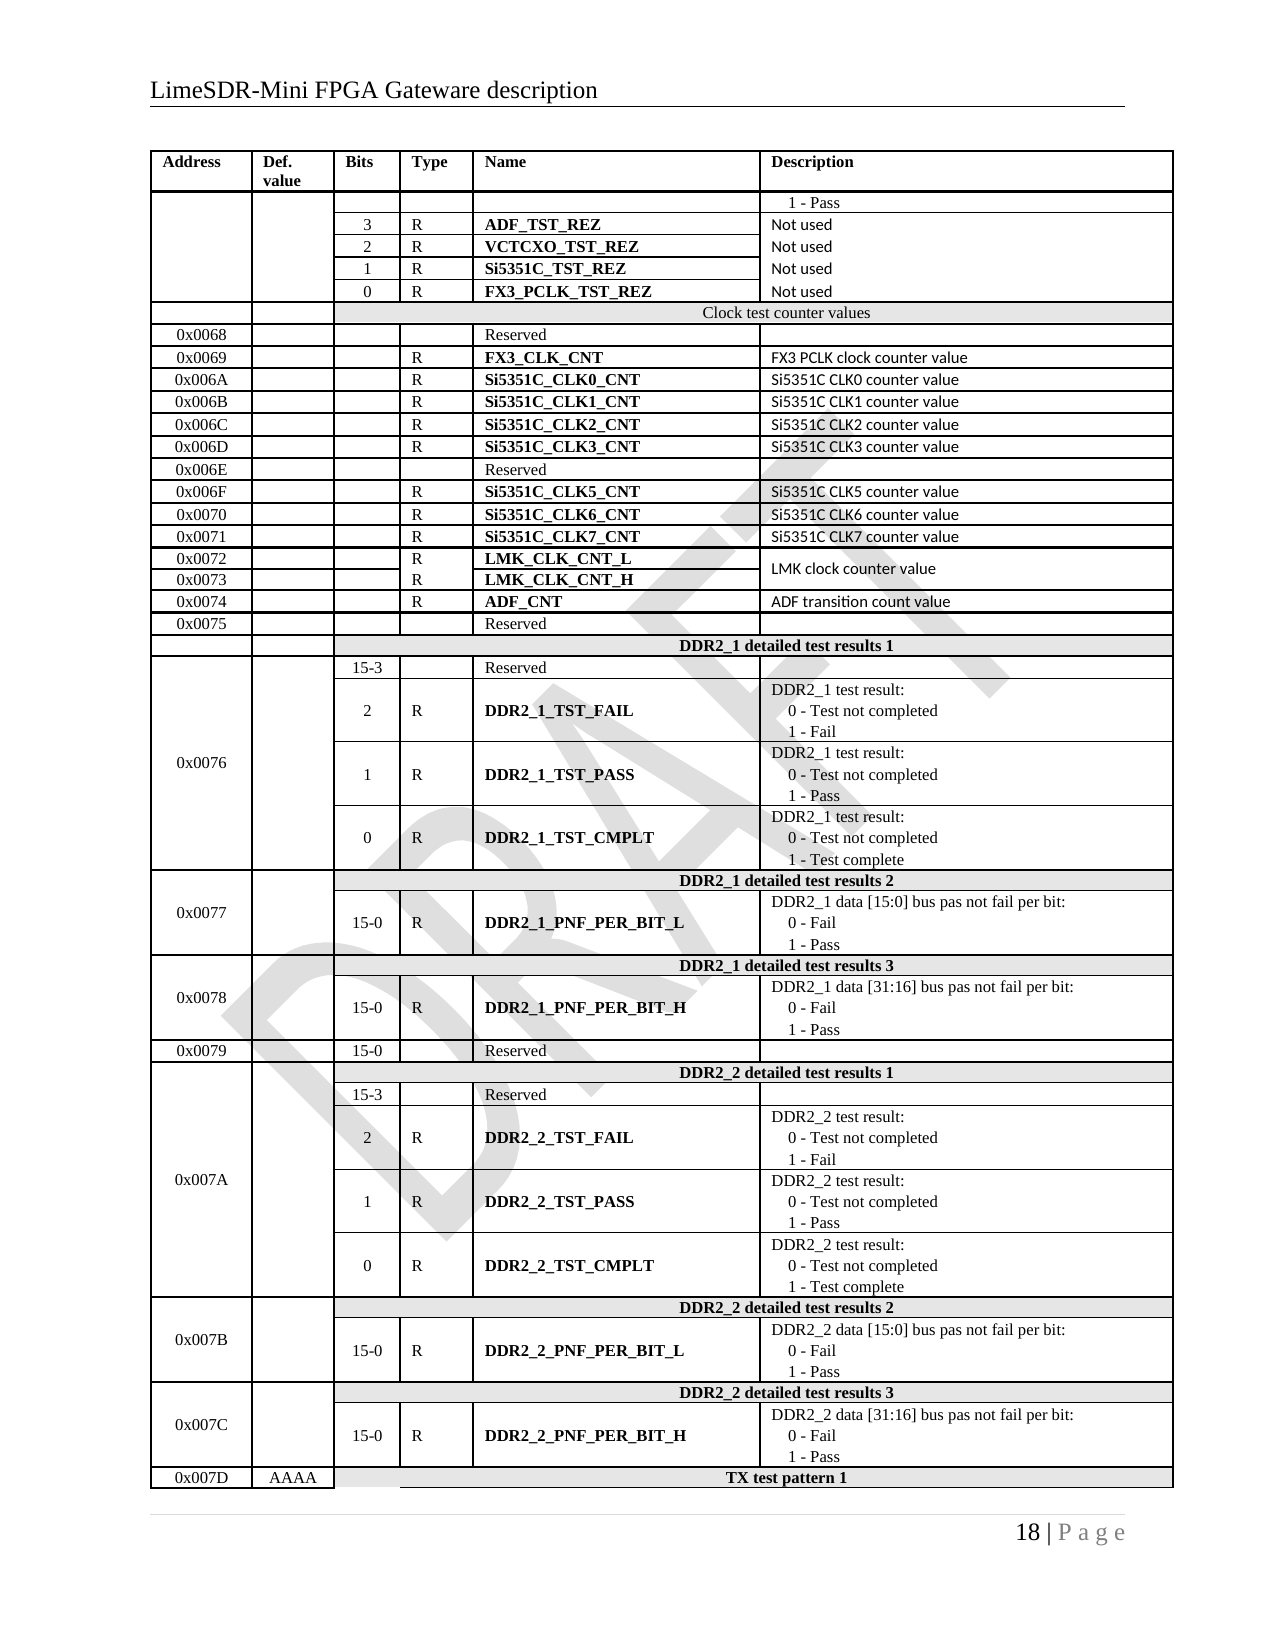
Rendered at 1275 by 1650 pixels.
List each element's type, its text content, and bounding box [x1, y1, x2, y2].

table_cell 1 [335, 742, 399, 805]
table_cell 0 - Fail [761, 1339, 1172, 1360]
table_cell [335, 369, 399, 390]
table_cell Si5351C_TST_REZ [474, 258, 759, 279]
table_cell DDR2_2_TST_FAIL [474, 1106, 759, 1168]
table_cell [253, 414, 333, 434]
table_cell [253, 1041, 333, 1061]
table_cell [401, 459, 472, 479]
table_cell [253, 303, 333, 322]
table_cell 0 - Test not completed [761, 1126, 1172, 1147]
table_cell 1 - Test complete [761, 848, 1172, 869]
table_cell 15-0 [335, 891, 399, 954]
table_cell R [401, 679, 472, 741]
table_cell DDR2_2 test result: [761, 1170, 1172, 1190]
table_cell 1 - Pass [761, 1018, 1172, 1039]
table_cell Si5351C_CLK5_CNT [474, 481, 759, 502]
table_cell 0x0076 [152, 657, 251, 869]
table_cell Si5351C CLK0 counter value [761, 369, 1172, 390]
table_cell DDR2_2 test result: [761, 1106, 1172, 1126]
table_cell Si5351C_CLK2_CNT [474, 414, 759, 434]
table_cell [152, 636, 251, 655]
table_cell Si5351C_CLK7_CNT [474, 526, 759, 546]
table_cell R [401, 1106, 472, 1168]
table_cell 2 [335, 1106, 399, 1168]
table_cell ADF transition count value [761, 591, 1172, 611]
table_cell 15-0 [335, 1318, 399, 1381]
table_cell 0 - Fail [761, 911, 1172, 932]
table_cell 0x007C [152, 1383, 251, 1466]
table_cell 15-0 [335, 1403, 399, 1466]
table_cell [253, 591, 333, 611]
table_cell 1 - Test complete [761, 1275, 1172, 1296]
table_cell DDR2_1 test result: [761, 679, 1172, 699]
table_cell [335, 459, 399, 479]
table_cell 0x0072 [152, 549, 251, 568]
table_cell 1 - Pass [761, 933, 1172, 954]
table_cell [335, 504, 399, 524]
table_cell 1 - Fail [761, 1147, 1172, 1168]
table_cell [335, 549, 399, 568]
table_cell [401, 1041, 472, 1061]
table_header Address [152, 152, 251, 190]
table_cell [335, 1063, 400, 1082]
table_cell [335, 956, 400, 975]
table_cell R [401, 1233, 472, 1296]
table_cell Reserved [474, 1041, 759, 1061]
table_cell [401, 1083, 472, 1105]
table_cell [401, 325, 472, 345]
table_cell DDR2_1 detailed test results 3 [400, 956, 1172, 975]
table_cell 1 - Pass [761, 784, 1172, 805]
table_cell 0x006F [152, 481, 251, 502]
table_cell [335, 325, 399, 345]
table_cell 0x007B [152, 1298, 251, 1381]
table_cell 0x0070 [152, 504, 251, 524]
table_cell [761, 614, 1172, 634]
table_cell DDR2_2 detailed test results 1 [400, 1063, 1172, 1082]
table_cell 0x0075 [152, 614, 251, 634]
table_cell [335, 570, 399, 589]
table_cell [253, 1383, 333, 1466]
table_cell [335, 414, 399, 434]
table_cell 0 [335, 806, 399, 869]
table_cell [253, 459, 333, 479]
table_cell [253, 1298, 333, 1381]
table_cell DDR2_1 detailed test results 1 [400, 636, 1172, 655]
table_cell R [401, 504, 472, 524]
table_cell R [401, 591, 472, 611]
table_cell R [401, 280, 472, 301]
table_cell 0x0078 [152, 956, 251, 1039]
table_cell R [401, 549, 472, 568]
table_cell [335, 1468, 400, 1487]
table_cell 0x007D [152, 1468, 251, 1487]
table_cell Si5351C CLK2 counter value [761, 414, 1172, 434]
table_cell DDR2_1_PNF_PER_BIT_H [474, 976, 759, 1039]
table_cell 1 [335, 1170, 399, 1232]
table_cell Not used [761, 234, 1172, 256]
table_cell DDR2_1 data [31:16] bus pas not fail per bit: [761, 976, 1172, 996]
table_cell ADF_TST_REZ [474, 213, 759, 234]
table_cell [253, 437, 333, 457]
table_cell R [401, 235, 472, 256]
table_cell Not used [761, 256, 1172, 279]
table_cell 0x006B [152, 392, 251, 412]
table_cell [253, 369, 333, 390]
table_cell 0 [335, 280, 399, 301]
table_cell 0x007A [152, 1063, 251, 1296]
table_cell LMK_CLK_CNT_H [474, 570, 759, 589]
table_cell ADF_CNT [474, 591, 759, 611]
table_cell [253, 392, 333, 412]
table_cell DDR2_1_PNF_PER_BIT_L [474, 891, 759, 954]
table_cell DDR2_2 detailed test results 2 [400, 1298, 1172, 1317]
table_cell R [401, 437, 472, 457]
table_cell 0x006A [152, 369, 251, 390]
table_cell DDR2_2_TST_CMPLT [474, 1233, 759, 1296]
table_cell [152, 303, 251, 322]
table_cell [253, 871, 333, 954]
table_header Type [401, 152, 472, 190]
table_cell [335, 303, 400, 322]
table_cell FX3_CLK_CNT [474, 347, 759, 367]
table_cell Si5351C CLK1 counter value [761, 392, 1172, 412]
table_cell 0x0074 [152, 591, 251, 611]
table_cell Reserved [474, 325, 759, 345]
table_cell 0 [335, 1233, 399, 1296]
table_cell [253, 325, 333, 345]
table_cell Si5351C CLK7 counter value [761, 526, 1172, 546]
table_cell [335, 636, 400, 655]
table_cell DDR2_2 data [15:0] bus pas not fail per bit: [761, 1318, 1172, 1338]
table_cell 1 - Pass [761, 1360, 1172, 1381]
table_cell [335, 347, 399, 367]
table_cell R [401, 213, 472, 234]
table_cell [253, 481, 333, 502]
table_cell [253, 549, 333, 568]
table_cell R [401, 347, 472, 367]
table_cell [253, 504, 333, 524]
table_cell R [401, 742, 472, 805]
table_cell Reserved [474, 657, 759, 677]
table_cell Si5351C_CLK1_CNT [474, 392, 759, 412]
table_cell LMK clock counter value [761, 549, 1172, 589]
table_cell 3 [335, 213, 399, 234]
table_cell 0 - Test not completed [761, 1254, 1172, 1275]
table_cell R [401, 414, 472, 434]
table_cell Si5351C_CLK3_CNT [474, 437, 759, 457]
table_cell R [401, 481, 472, 502]
table_cell DDR2_1 test result: [761, 806, 1172, 826]
table_cell R [401, 1170, 472, 1232]
table_cell R [401, 369, 472, 390]
table_cell [761, 1083, 1172, 1105]
table_cell [761, 325, 1172, 345]
table_cell R [401, 258, 472, 279]
table_cell 0x006D [152, 437, 251, 457]
table_cell [335, 392, 399, 412]
table_cell 15-3 [335, 1083, 399, 1105]
table_cell [335, 437, 399, 457]
table_cell Si5351C CLK5 counter value [761, 481, 1172, 502]
table_cell Not used [761, 213, 1172, 234]
table_cell DDR2_2 detailed test results 3 [400, 1383, 1172, 1402]
table_cell [335, 1298, 400, 1317]
table_cell 15-3 [335, 657, 399, 677]
table_cell Not used [761, 279, 1172, 301]
table_cell R [401, 806, 472, 869]
table_cell 1 - Pass [761, 1445, 1172, 1466]
table_cell 15-0 [335, 976, 399, 1039]
table_cell [253, 636, 333, 655]
table_header Def. value [253, 152, 333, 190]
table_cell R [401, 568, 472, 589]
table_cell Clock test counter values [400, 303, 1172, 322]
table_cell R [401, 1403, 472, 1466]
table_cell 1 - Pass [761, 1211, 1172, 1232]
table_cell 1 - Pass [761, 193, 1172, 212]
table_cell 0 - Fail [761, 996, 1172, 1017]
table_cell Reserved [474, 1083, 759, 1105]
table_cell AAAA [253, 1468, 333, 1487]
table_cell DDR2_2 data [31:16] bus pas not fail per bit: [761, 1403, 1172, 1423]
table_cell VCTCXO_TST_REZ [474, 235, 759, 256]
table_cell 2 [335, 679, 399, 741]
table_cell [335, 591, 399, 611]
table_cell Reserved [474, 459, 759, 479]
table_cell R [401, 1318, 472, 1381]
table_header Bits [335, 152, 399, 190]
table_cell DDR2_1_TST_FAIL [474, 679, 759, 741]
table_cell 0x0071 [152, 526, 251, 546]
table_cell R [401, 392, 472, 412]
table_cell [253, 1063, 333, 1296]
table_cell Reserved [474, 614, 759, 634]
table_cell DDR2_2_PNF_PER_BIT_H [474, 1403, 759, 1466]
table_cell 0x006E [152, 459, 251, 479]
table_cell Si5351C_CLK6_CNT [474, 504, 759, 524]
table_cell 0x0079 [152, 1041, 251, 1061]
table_cell DDR2_1 data [15:0] bus pas not fail per bit: [761, 891, 1172, 911]
table_cell 1 [335, 258, 399, 279]
table_cell [253, 614, 333, 634]
table_cell R [401, 526, 472, 546]
table_cell 1 - Fail [761, 720, 1172, 741]
table_cell 0x0068 [152, 325, 251, 345]
table_cell 0 - Test not completed [761, 763, 1172, 784]
table_cell 0 - Test not completed [761, 1190, 1172, 1211]
table_cell 0 - Fail [761, 1424, 1172, 1445]
table_cell 0 - Test not completed [761, 826, 1172, 847]
table_cell 0x0077 [152, 871, 251, 954]
table_cell [335, 526, 399, 546]
table_cell DDR2_2_PNF_PER_BIT_L [474, 1318, 759, 1381]
table_header Description [761, 152, 1172, 190]
table_cell [253, 347, 333, 367]
table_cell [761, 657, 1172, 677]
table_cell [253, 657, 333, 869]
table_cell Si5351C CLK3 counter value [761, 437, 1172, 457]
table_cell [761, 1041, 1172, 1061]
table_cell [253, 570, 333, 589]
table_cell Si5351C_CLK0_CNT [474, 369, 759, 390]
table_cell TX test pattern 1 [400, 1468, 1172, 1487]
table_cell R [401, 891, 472, 954]
table_cell 15-0 [335, 1041, 399, 1061]
table_cell R [401, 976, 472, 1039]
table_cell [401, 657, 472, 677]
table_cell DDR2_2_TST_PASS [474, 1170, 759, 1232]
table_cell [335, 614, 399, 634]
table_cell [253, 526, 333, 546]
table_cell [253, 956, 333, 1039]
table_cell LMK_CLK_CNT_L [474, 549, 759, 568]
table_cell FX3 PCLK clock counter value [761, 347, 1172, 367]
table_cell 0x006C [152, 414, 251, 434]
table_cell DDR2_1_TST_CMPLT [474, 806, 759, 869]
table_cell 2 [335, 235, 399, 256]
table_cell 0x0069 [152, 347, 251, 367]
table_cell DDR2_1 detailed test results 2 [400, 871, 1172, 890]
table_cell [335, 481, 399, 502]
table_cell Si5351C CLK6 counter value [761, 504, 1172, 524]
table_cell [761, 459, 1172, 479]
table_cell [335, 1383, 400, 1402]
table_header Name [474, 152, 759, 190]
table_cell FX3_PCLK_TST_REZ [474, 280, 759, 301]
table_cell [401, 614, 472, 634]
table_cell [335, 871, 400, 890]
table_cell 0 - Test not completed [761, 699, 1172, 720]
table_cell DDR2_1_TST_PASS [474, 742, 759, 805]
table_cell DDR2_2 test result: [761, 1233, 1172, 1253]
table_cell 0x0073 [152, 570, 251, 589]
table_cell DDR2_1 test result: [761, 742, 1172, 762]
